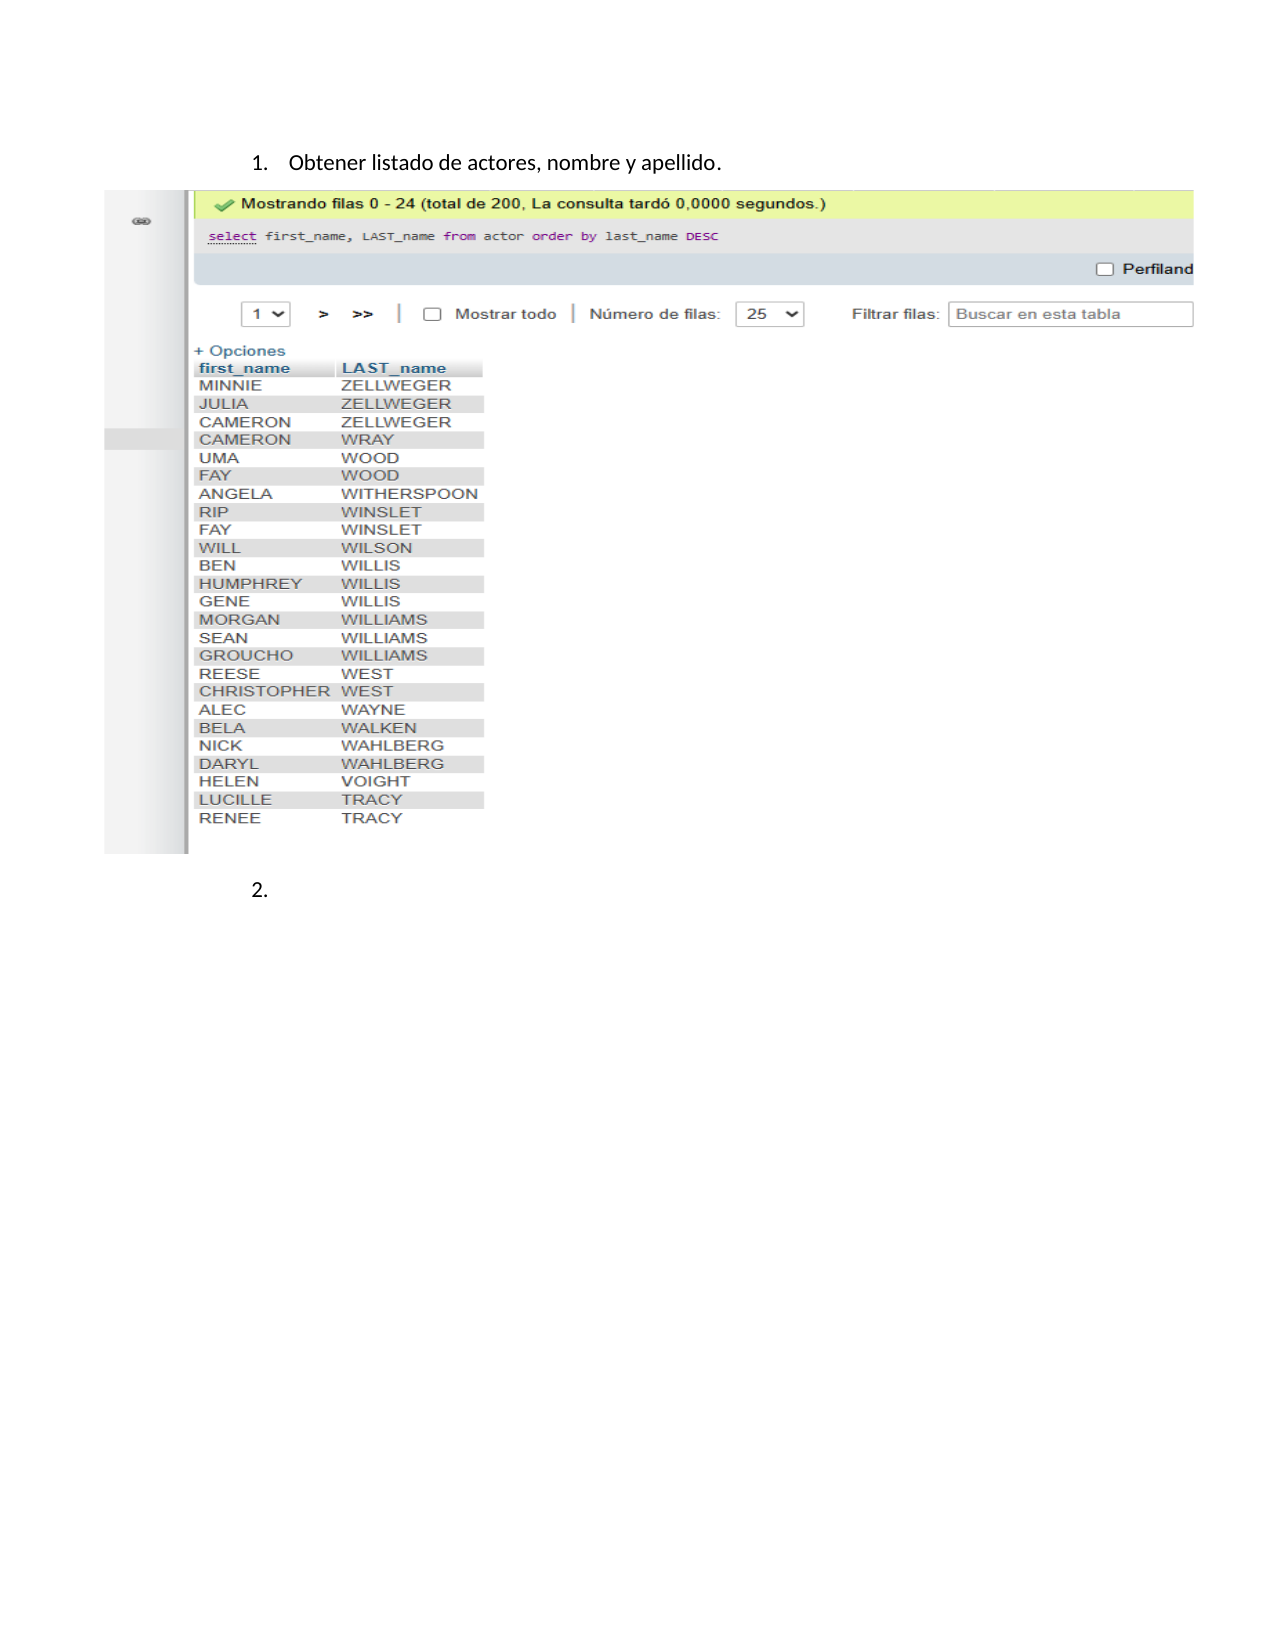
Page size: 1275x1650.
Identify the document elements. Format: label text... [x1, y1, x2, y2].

picture [103, 190, 1193, 853]
list Obtener listado de actores, nombre y apellido. [251, 148, 1098, 176]
